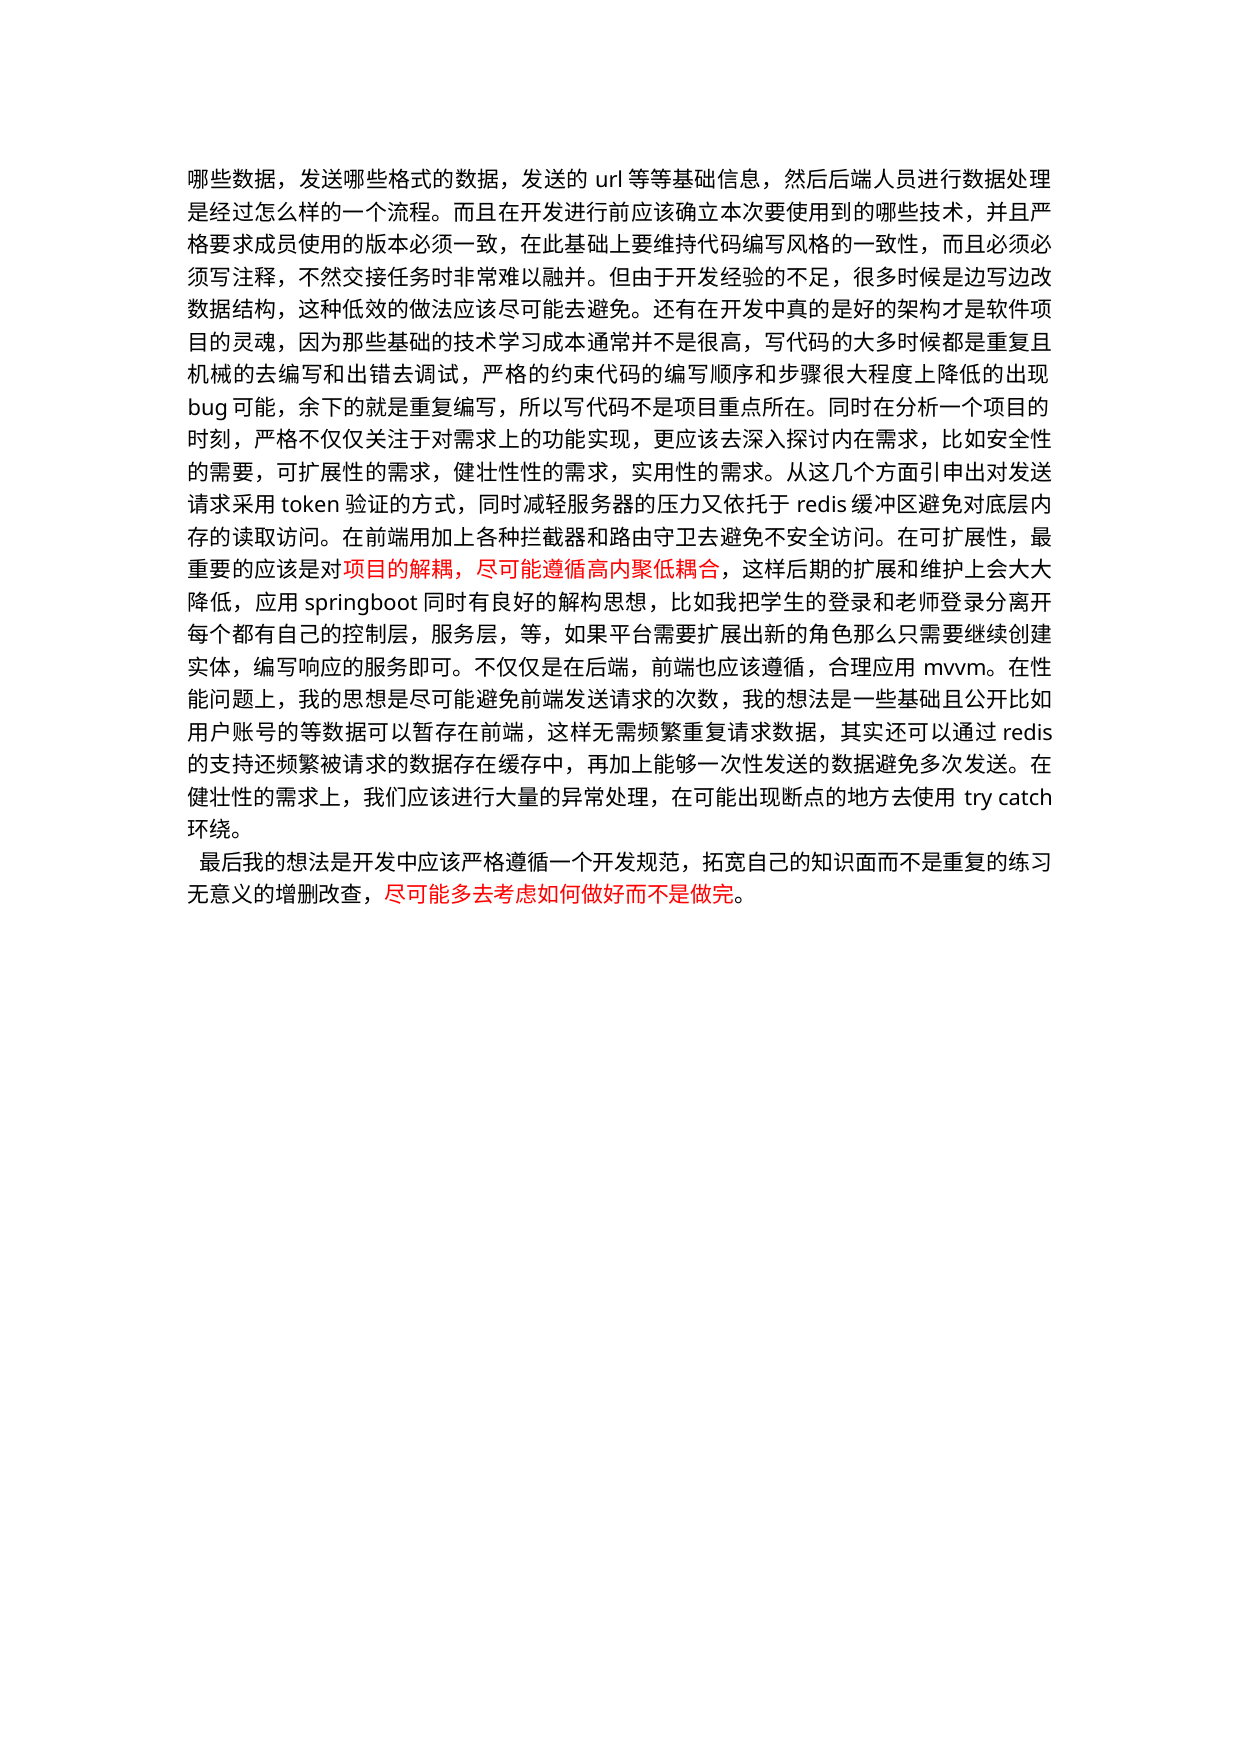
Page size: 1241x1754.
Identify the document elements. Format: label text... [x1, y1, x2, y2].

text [187, 162, 1053, 844]
text 最后我的想法是开发中应该严格遵循一个开发规范，拓宽自己的知识面而不是重复的练习无意义的增删改查，尽可能多去考虑如何做好而不是做完。 [187, 844, 1053, 909]
